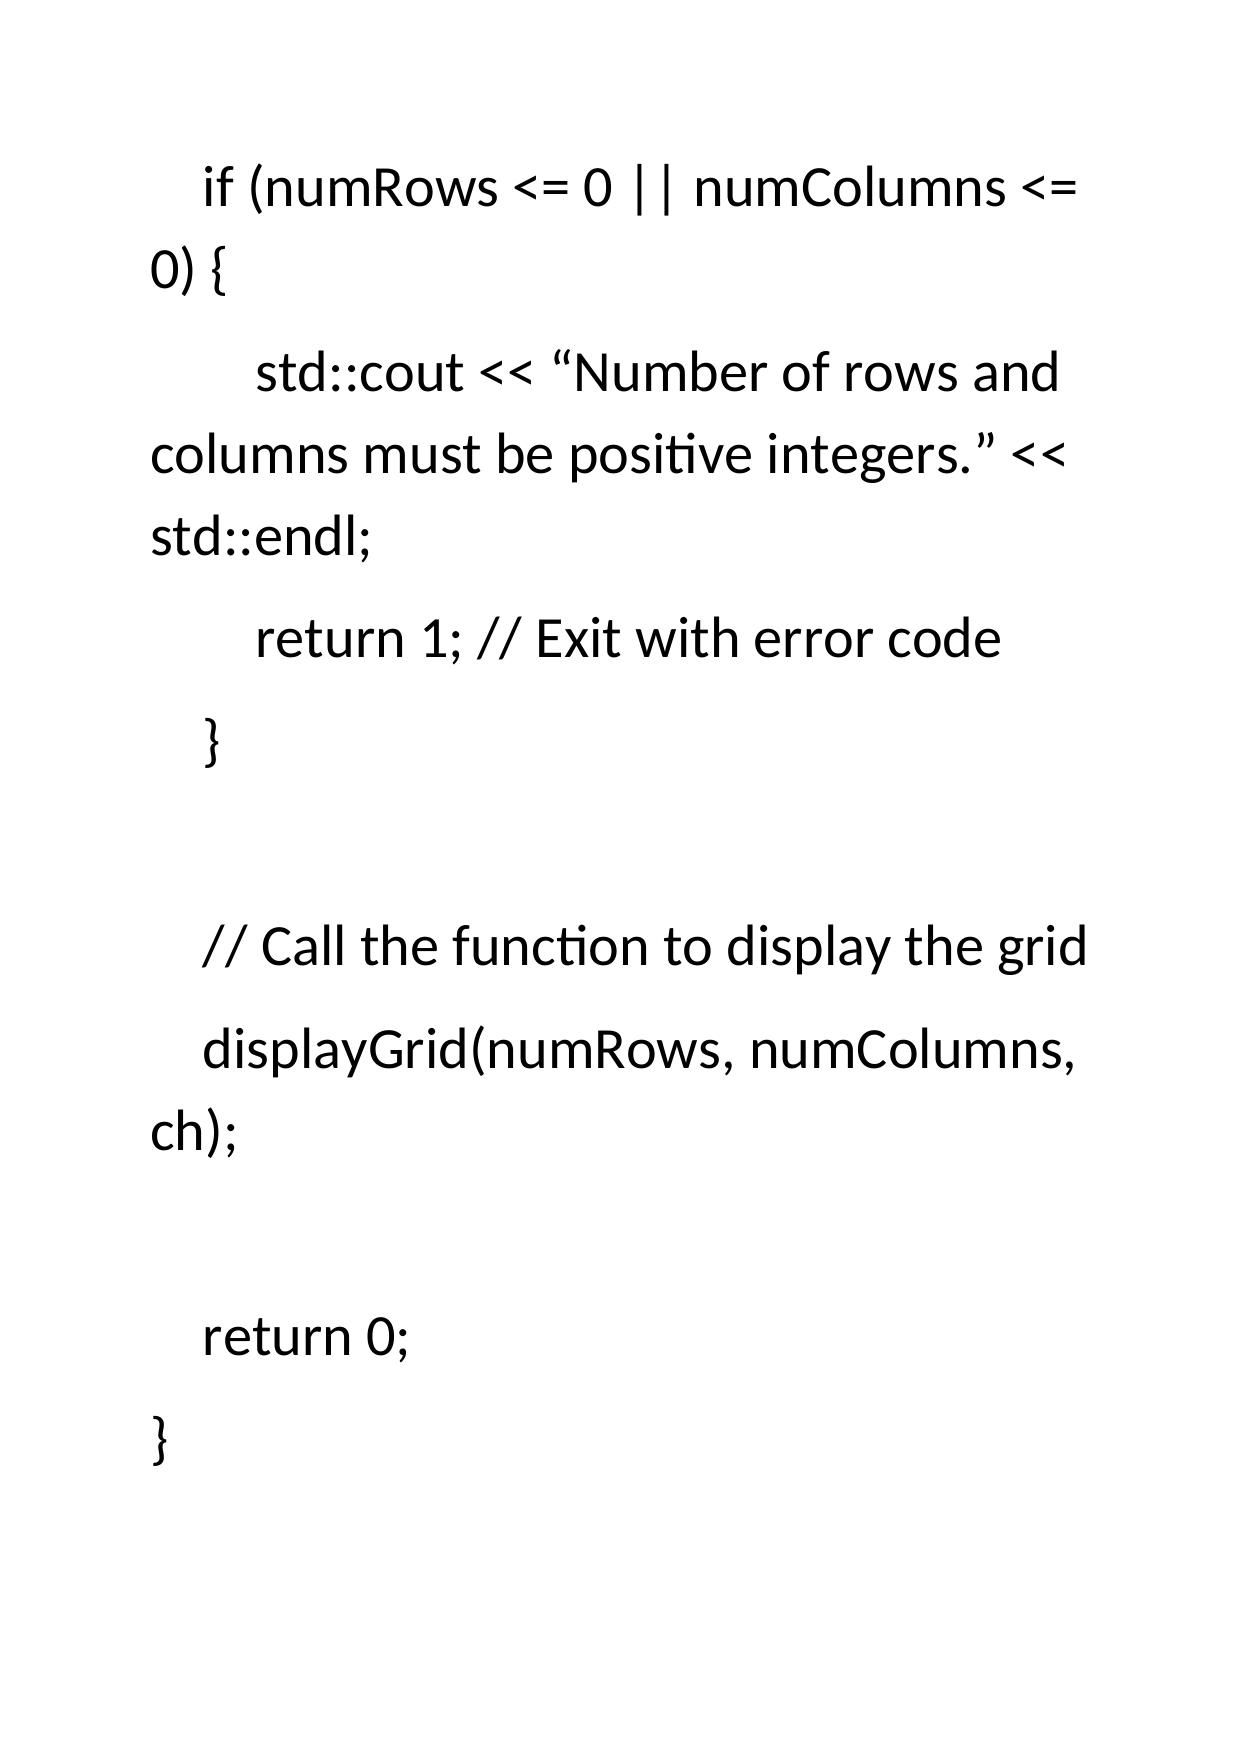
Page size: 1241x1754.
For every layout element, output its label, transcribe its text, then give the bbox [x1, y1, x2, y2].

text } [150, 1402, 1090, 1473]
text displayGrid(numRows, numColumns, ch); [150, 1012, 1090, 1165]
text if (numRows <= 0 || numColumns <= 0) { [150, 150, 1090, 303]
text // Call the function to display the grid [150, 909, 1090, 980]
text return 0; [150, 1299, 1090, 1370]
text std::cout << “Number of rows and columns must be positive integers.” << std::endl; [150, 334, 1090, 569]
text } [150, 704, 1090, 775]
text return 1; // Exit with error code [150, 601, 1090, 672]
